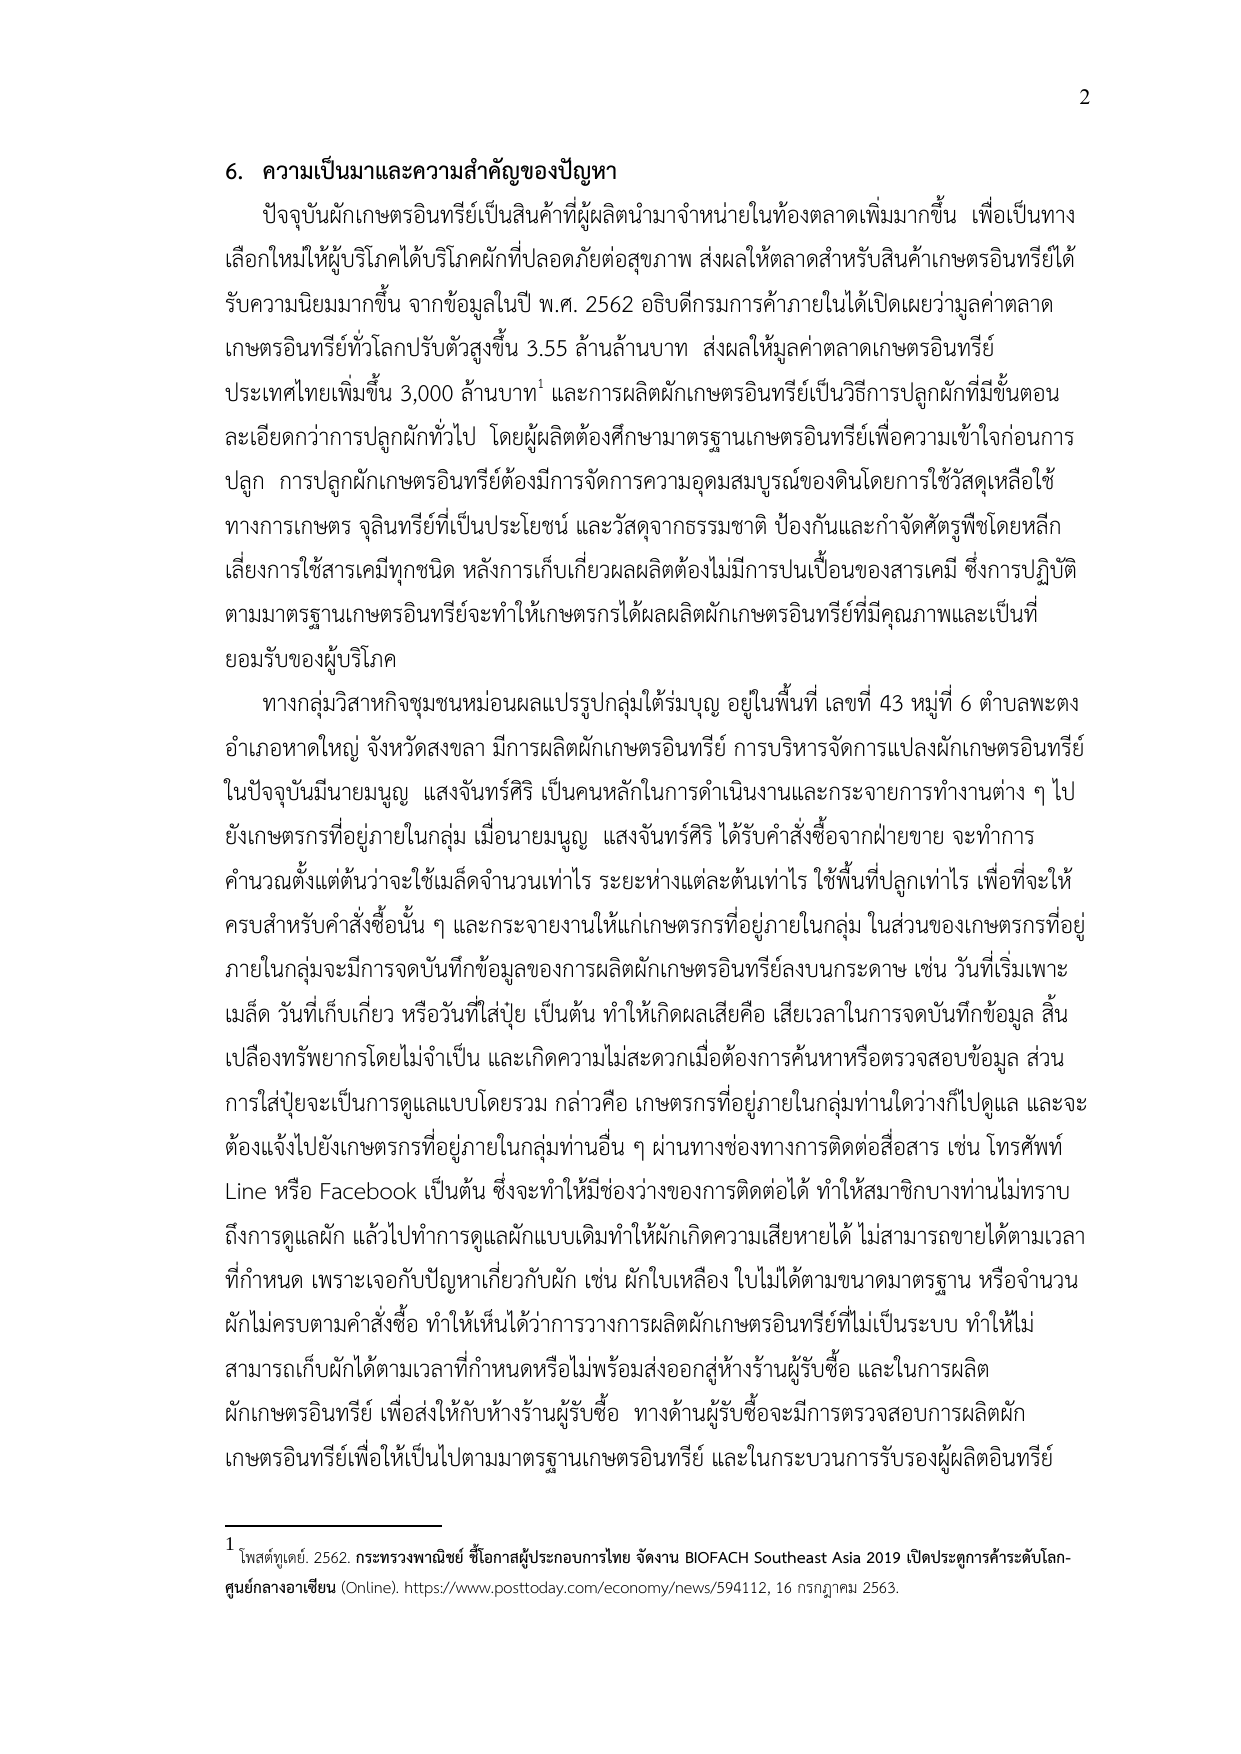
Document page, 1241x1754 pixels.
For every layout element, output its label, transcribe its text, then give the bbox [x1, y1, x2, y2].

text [225, 682, 1090, 1481]
text ปัจจุบันผักเกษตรอินทรีย์เป็นสินค้าที่ผู้ผลิตนำมาจำหน่ายในท้องตลาดเพิ่มมากขึ้น เพื่อเป็นทางเลือกใหม่ให้ผู้บริโภคได้บริโภคผักที่ปลอดภัยต่อสุขภาพ ส่งผลให้ตลาดสำหรับสินค้าเกษตรอินทรีย์ได้รับความนิยมมากขึ้น จากข้อมูลในปี พ.ศ. 2562 อธิบดีกรมการค้าภายในได้เปิดเผยว่ามูลค่าตลาดเกษตรอินทรีย์ทั่วโลกปรับตัวสูงขึ้น 3.55 ล้านล้านบาท ส่งผลให้มูลค่าตลาดเกษตรอินทรีย์ประเทศไทยเพิ่มขึ้น 3,000 ล้านบาท และการผลิตผักเกษตรอินทรีย์เป็นวิธีการปลูกผักที่มีขั้นตอนละเอียดกว่าการปลูกผักทั่วไป โดยผู้ผลิตต้องศึกษามาตรฐานเกษตรอินทรีย์เพื่อความเข้าใจก่อนการปลูก การปลูกผักเกษตรอินทรีย์ต้องมีการจัดการความอุดมสมบูรณ์ของดินโดยการใช้วัสดุเหลือใช้ทางการเกษตร จุลินทรีย์ที่เป็นประโยชน์ และวัสดุจากธรรมชาติ ป้องกันและกำจัดศัตรูพืชโดยหลีกเลี่ยงการใช้สารเคมีทุกชนิด หลังการเก็บเกี่ยวผลผลิตต้องไม่มีการปนเปื้อนของสารเคมี ซึ่งการปฏิบัติตามมาตรฐานเกษตรอินทรีย์จะทำให้เกษตรกรได้ผลผลิตผักเกษตรอินทรีย์ที่มีคุณภาพและเป็นที่ยอมรับของผู้บริโภค [225, 194, 1090, 682]
text 6. ความเป็นมาและความสำคัญของปัญหา [225, 150, 1090, 194]
